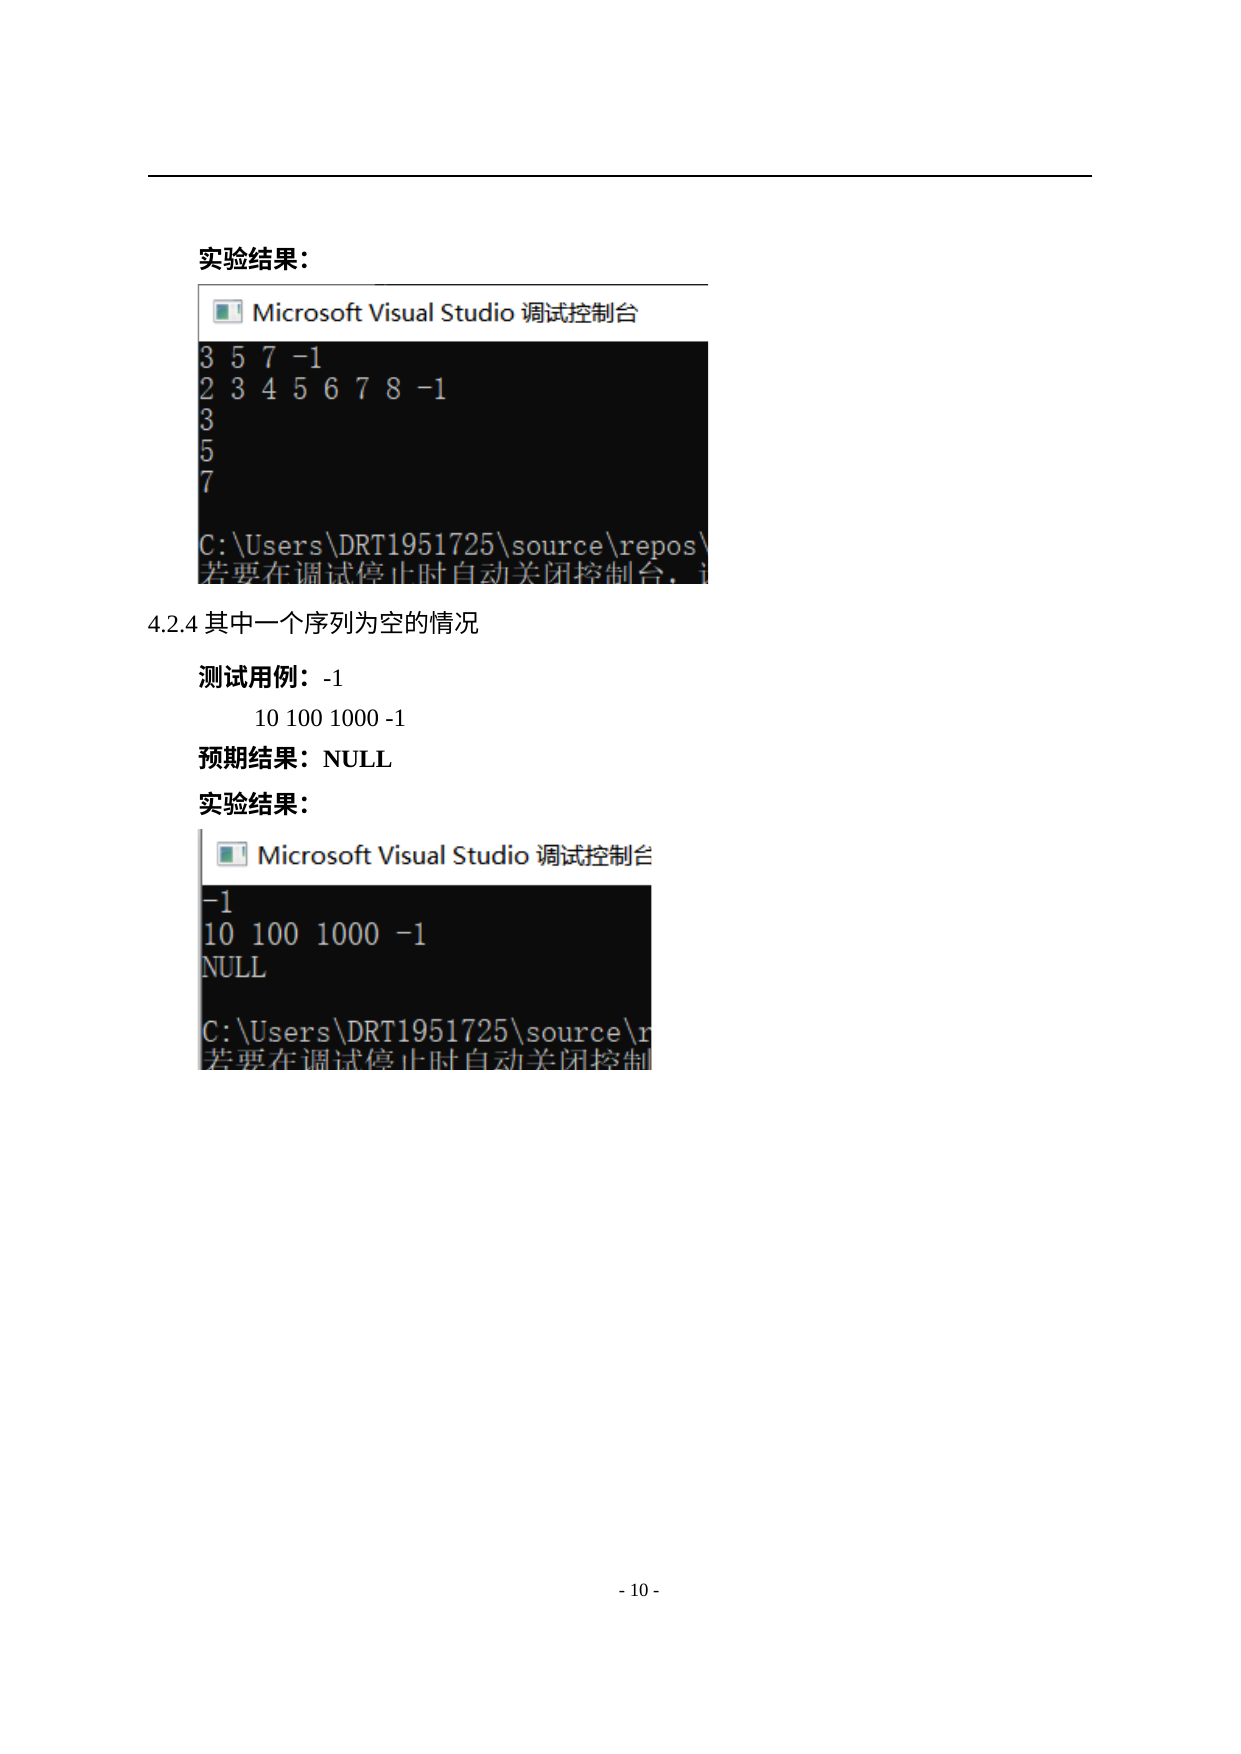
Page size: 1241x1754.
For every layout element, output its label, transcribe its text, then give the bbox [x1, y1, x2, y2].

text 测试用例：-1 [148, 657, 1092, 694]
subtitle 4.2.4 其中一个序列为空的情况 [148, 603, 1092, 639]
text 10 100 1000 -1 [148, 703, 1092, 732]
picture [197, 284, 709, 584]
text 实验结果： [148, 239, 1092, 275]
picture [197, 829, 652, 1070]
text 实验结果： [148, 784, 1092, 820]
text 预期结果：NULL [148, 739, 1092, 775]
